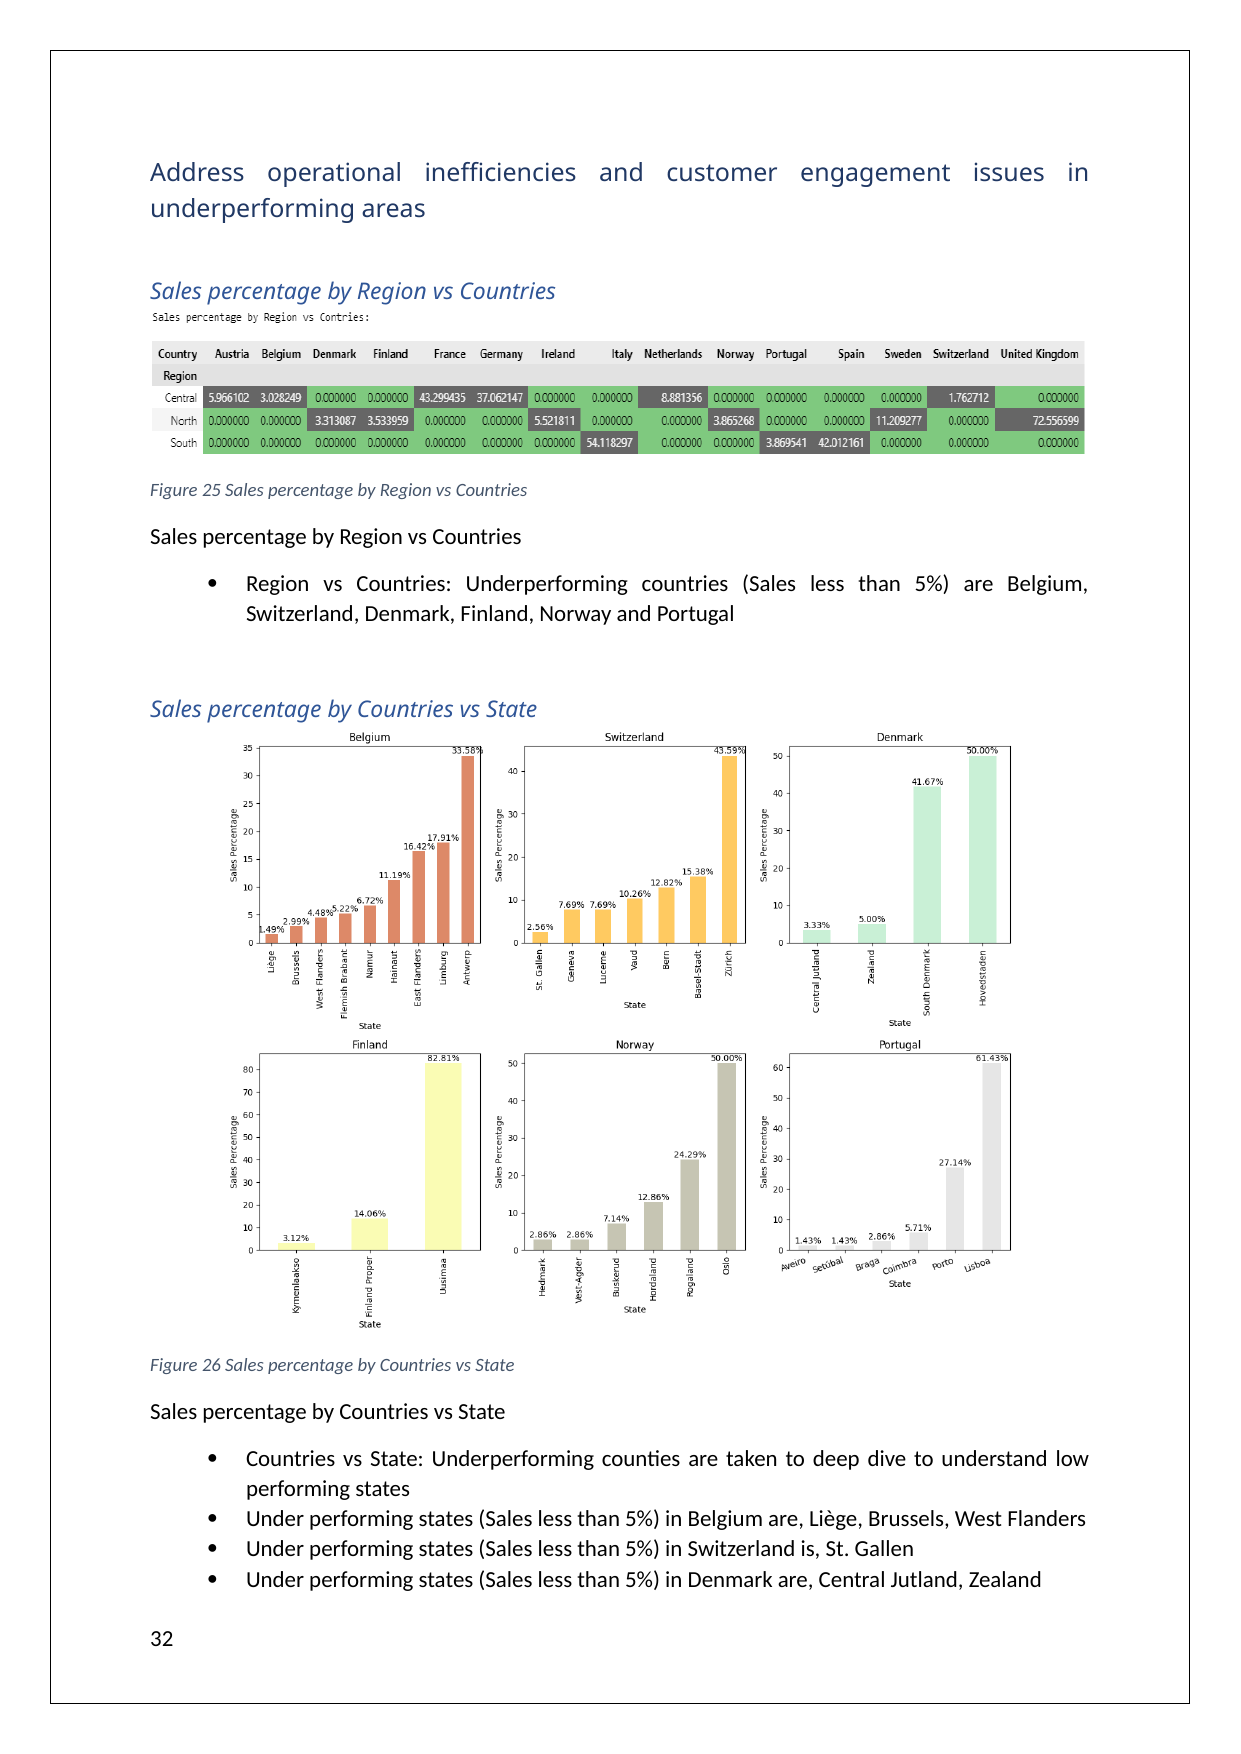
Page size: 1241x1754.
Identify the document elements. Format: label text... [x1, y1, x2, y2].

list Under performing states (Sales less than 5%) in Denmark are, Central Jutland, Zealand [208, 1565, 1090, 1593]
text Figure 26 Sales percentage by Countries vs State [150, 1353, 1090, 1376]
text Sales percentage by Region vs Countries [150, 522, 1090, 550]
list Under performing states (Sales less than 5%) in Switzerland is, St. Gallen [208, 1534, 1090, 1563]
list Countries vs State: Underperforming counties are taken to deep dive to understand low performing states [208, 1444, 1090, 1502]
picture [224, 726, 1016, 1335]
picture [150, 308, 1091, 460]
text Sales percentage by Countries vs State [150, 1397, 1090, 1425]
list Region vs Countries: Underperforming countries (Sales less than 5%) are Belgium, Switzerland, Denmark, Finland, Norway and Portugal [208, 569, 1090, 627]
text Figure 25 Sales percentage by Region vs Countries [150, 478, 1090, 501]
subtitle Address operational inefficiencies and customer engagement issues in underperforming areas [150, 154, 1090, 225]
subtitle Sales percentage by Region vs Countries [150, 274, 1090, 306]
subtitle Sales percentage by Countries vs State [150, 693, 1090, 724]
list Under performing states (Sales less than 5%) in Belgium are, Liège, Brussels, West Flanders [208, 1504, 1090, 1532]
